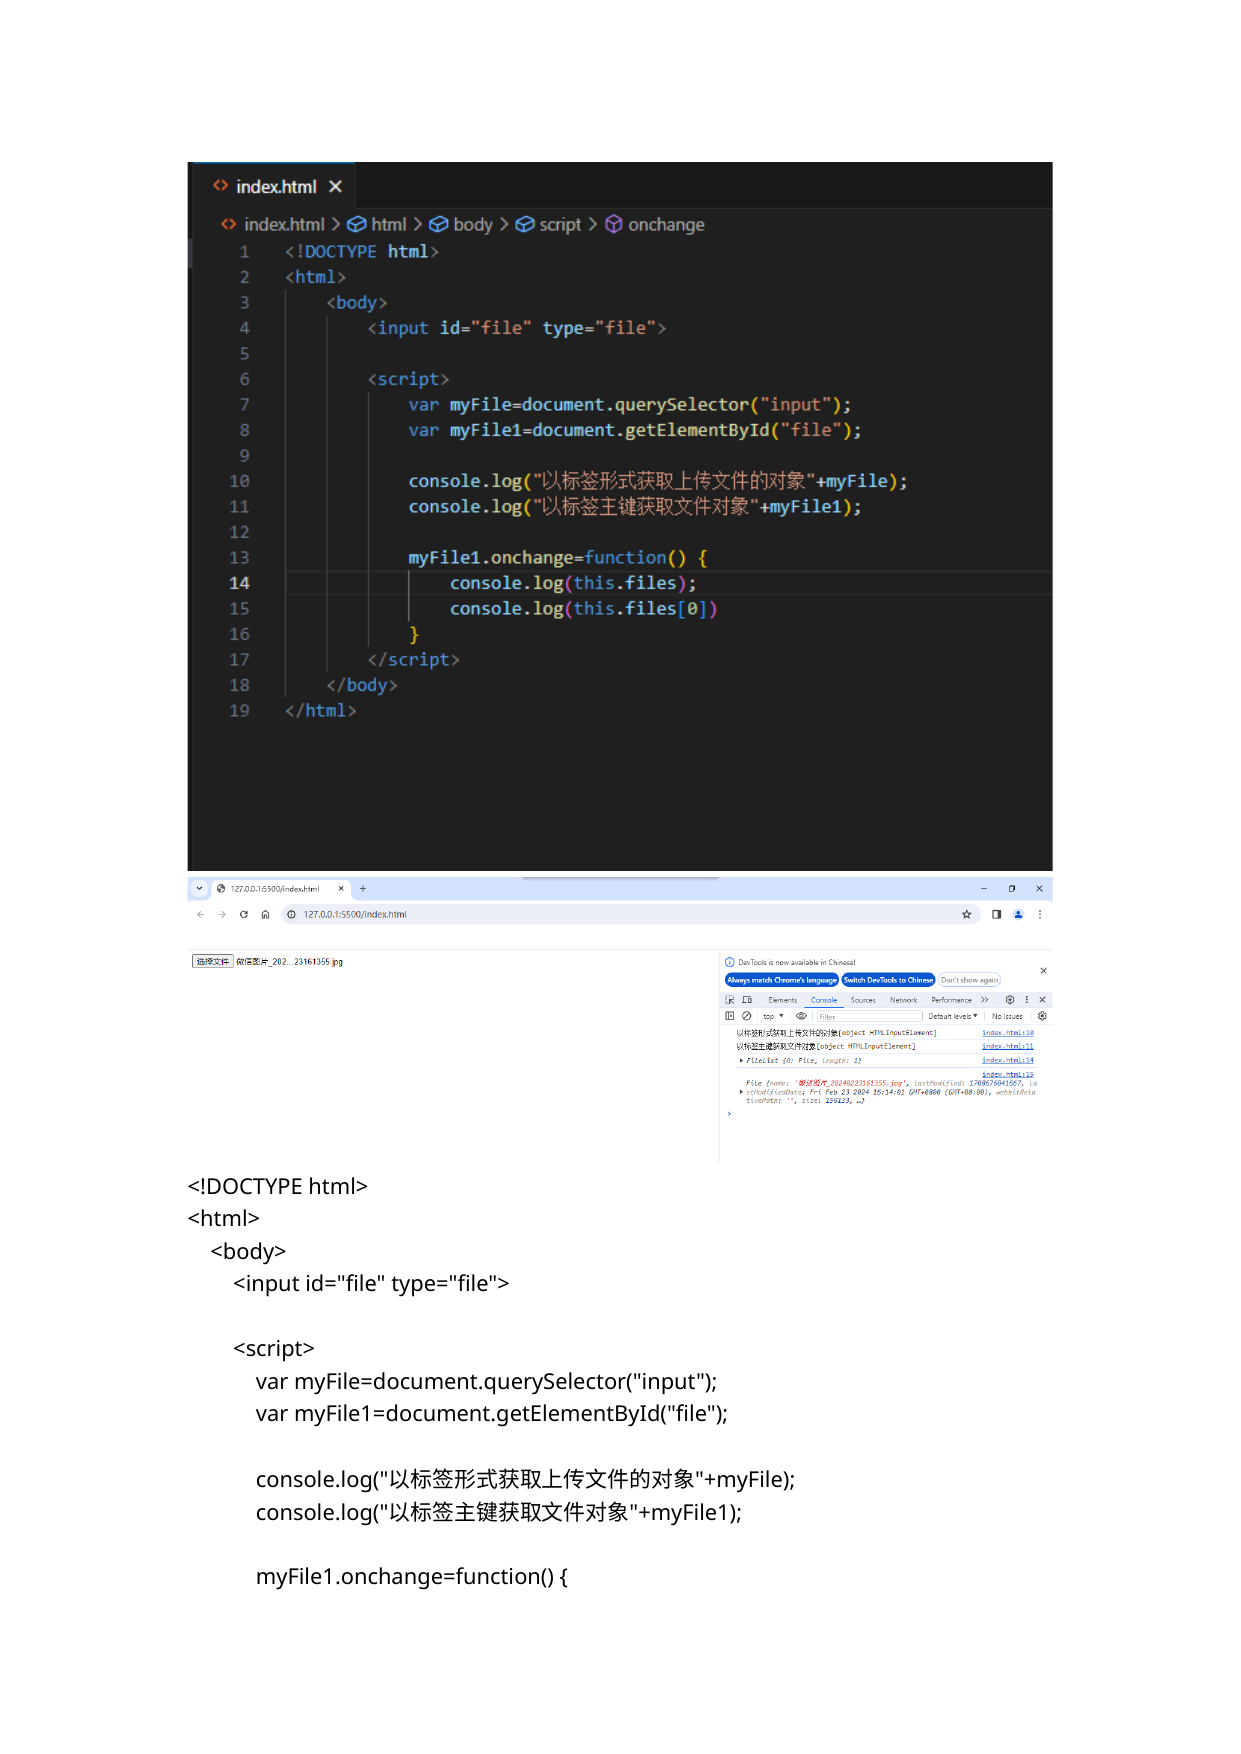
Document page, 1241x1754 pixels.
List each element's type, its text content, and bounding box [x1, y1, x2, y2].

text console.log("以标签形式获取上传文件的对象"+myFile); [187, 1462, 1053, 1494]
text <html> [187, 1202, 1053, 1234]
picture [187, 877, 1053, 1163]
text console.log("以标签主键获取文件对象"+myFile1); [187, 1494, 1053, 1527]
text <input id="file" type="file"> [187, 1267, 1053, 1299]
text <script> [187, 1332, 1053, 1364]
text var myFile1=document.getElementById("file"); [187, 1397, 1053, 1429]
picture [187, 162, 1053, 871]
text <body> [187, 1234, 1053, 1267]
text myFile1.onchange=function() { [187, 1559, 1053, 1592]
text <!DOCTYPE html> [187, 1169, 1053, 1202]
text var myFile=document.querySelector("input"); [187, 1364, 1053, 1397]
